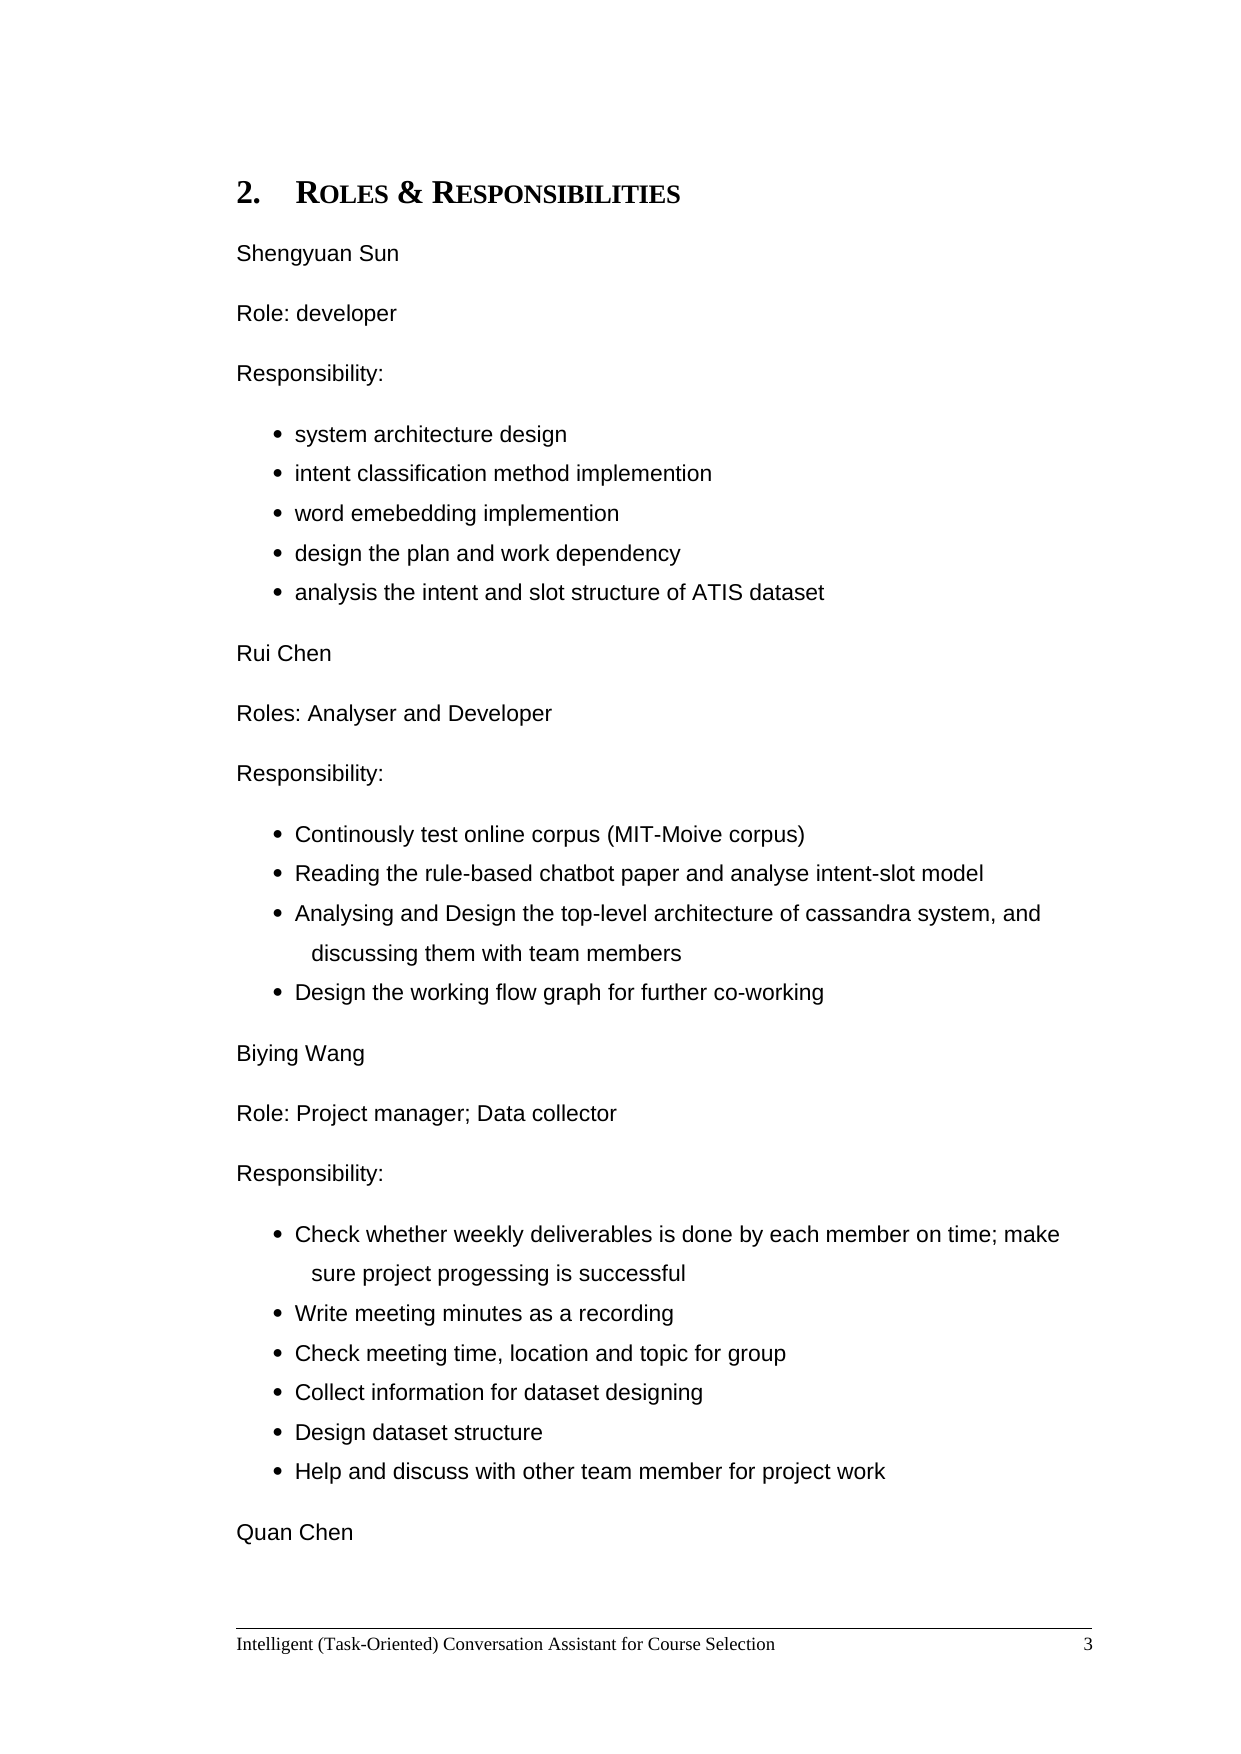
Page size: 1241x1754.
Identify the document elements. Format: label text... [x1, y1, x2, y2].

list word emebedding implemention [274, 490, 1092, 529]
list Design dataset structure [274, 1408, 1092, 1448]
list Check meeting time, location and topic for group [274, 1329, 1092, 1369]
text Role: Project manager; Data collector [236, 1090, 1092, 1129]
list system architecture design [274, 411, 1092, 450]
subtitle Roles & Responsibilities [236, 173, 1092, 211]
list Check whether weekly deliverables is done by each member on time; make sure project progessing is successful [274, 1211, 1092, 1290]
text Shengyuan Sun [236, 229, 1092, 269]
list intent classification method implemention [274, 450, 1092, 490]
list Write meeting minutes as a recording [274, 1290, 1092, 1329]
text Quan Chen [236, 1508, 1092, 1548]
text Rui Chen [236, 629, 1092, 669]
text Responsibility: [236, 750, 1092, 790]
list Reading the rule-based chatbot paper and analyse intent-slot model [274, 850, 1092, 890]
text Responsibility: [236, 1150, 1092, 1190]
text Responsibility: [236, 350, 1092, 390]
list Analysing and Design the top-level architecture of cassandra system, and discussing them with team members [274, 890, 1092, 969]
list Collect information for dataset designing [274, 1369, 1092, 1408]
list Help and discuss with other team member for project work [274, 1448, 1092, 1488]
list Continously test online corpus (MIT-Moive corpus) [274, 811, 1092, 850]
text Biying Wang [236, 1029, 1092, 1069]
list analysis the intent and slot structure of ATIS dataset [274, 569, 1092, 608]
list design the plan and work dependency [274, 529, 1092, 569]
list Design the working flow graph for further co-working [274, 969, 1092, 1008]
text Role: developer [236, 290, 1092, 329]
text Roles: Analyser and Developer [236, 690, 1092, 729]
